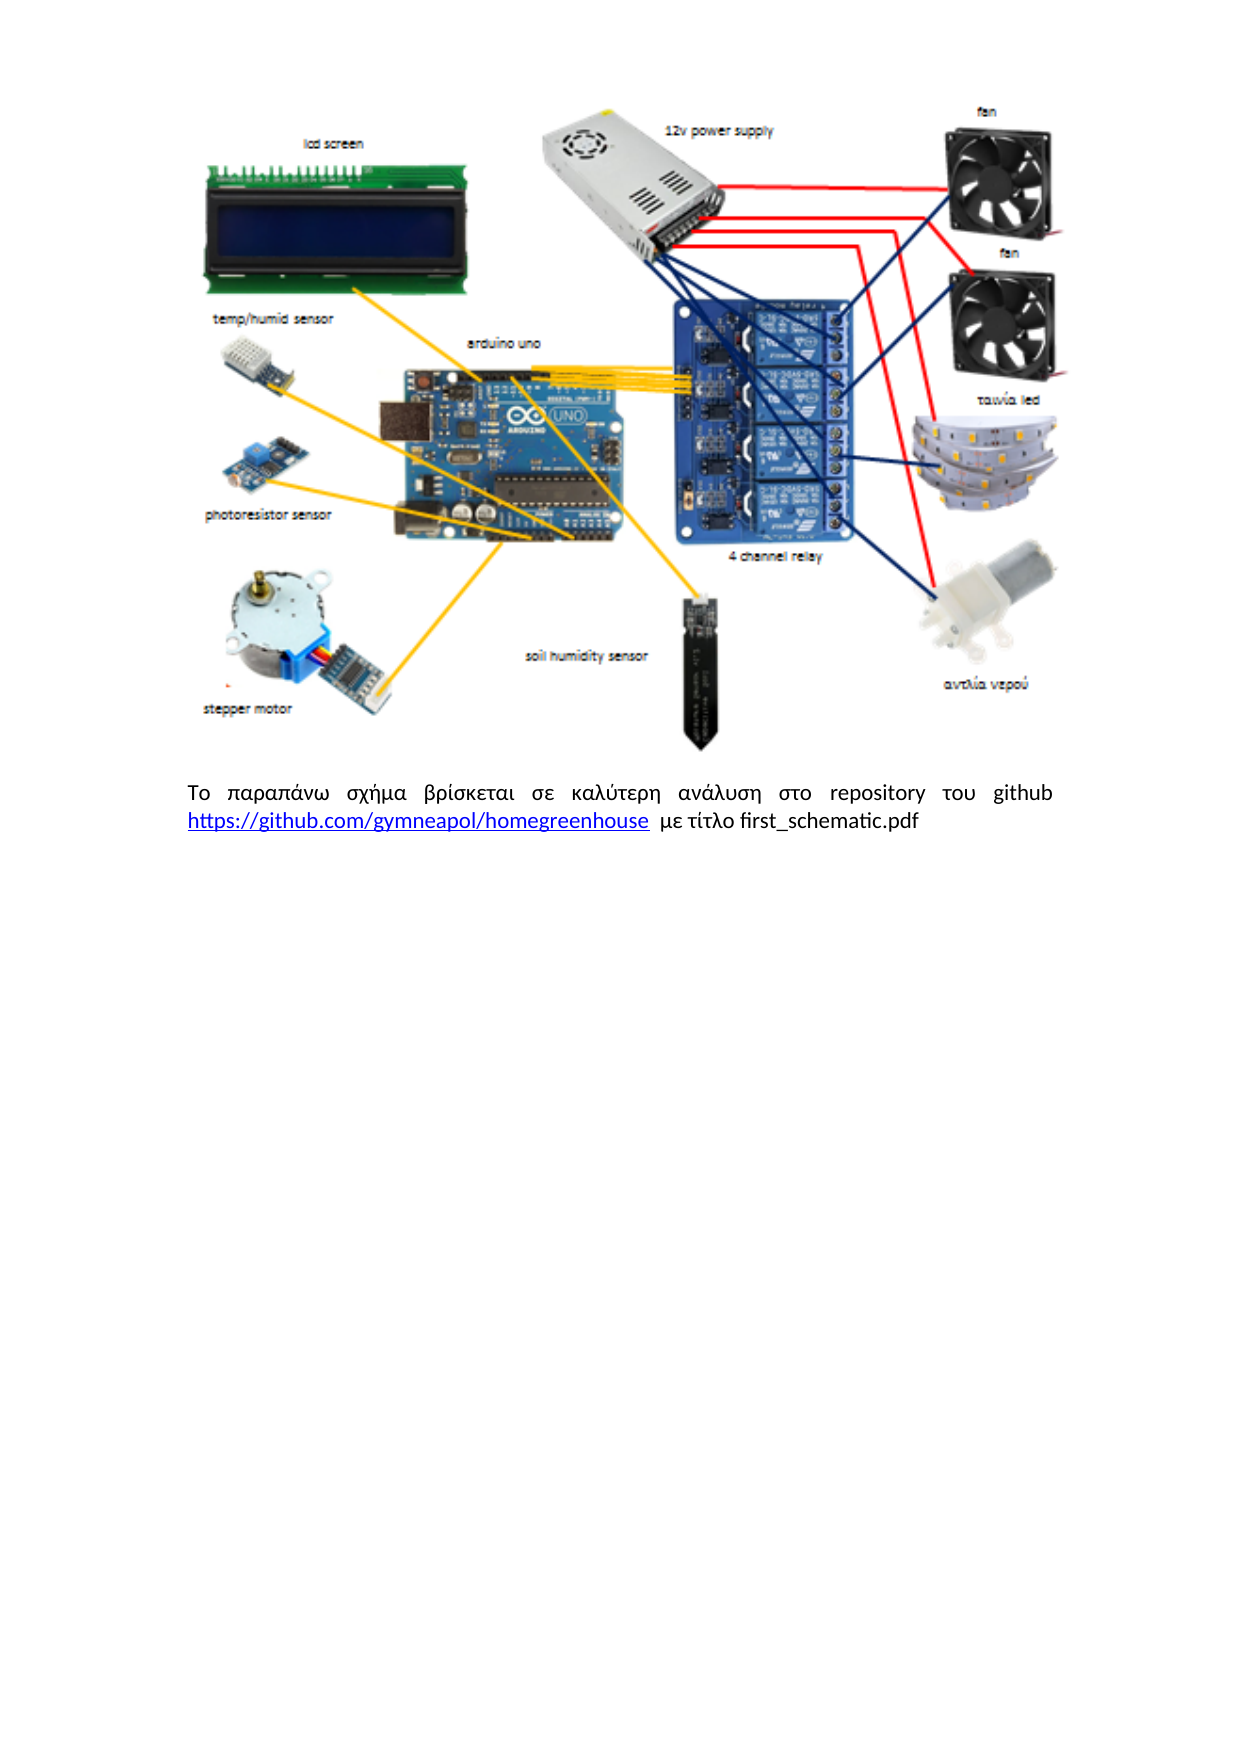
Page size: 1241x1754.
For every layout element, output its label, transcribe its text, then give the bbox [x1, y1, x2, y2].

picture [187, 100, 1091, 778]
text Το παραπάνω σχήμα βρίσκεται σε καλύτερη ανάλυση στο repository του github https://github.com/gymneapol/homegreenhouse με τίτλο first_schematic.pdf [187, 778, 1053, 834]
